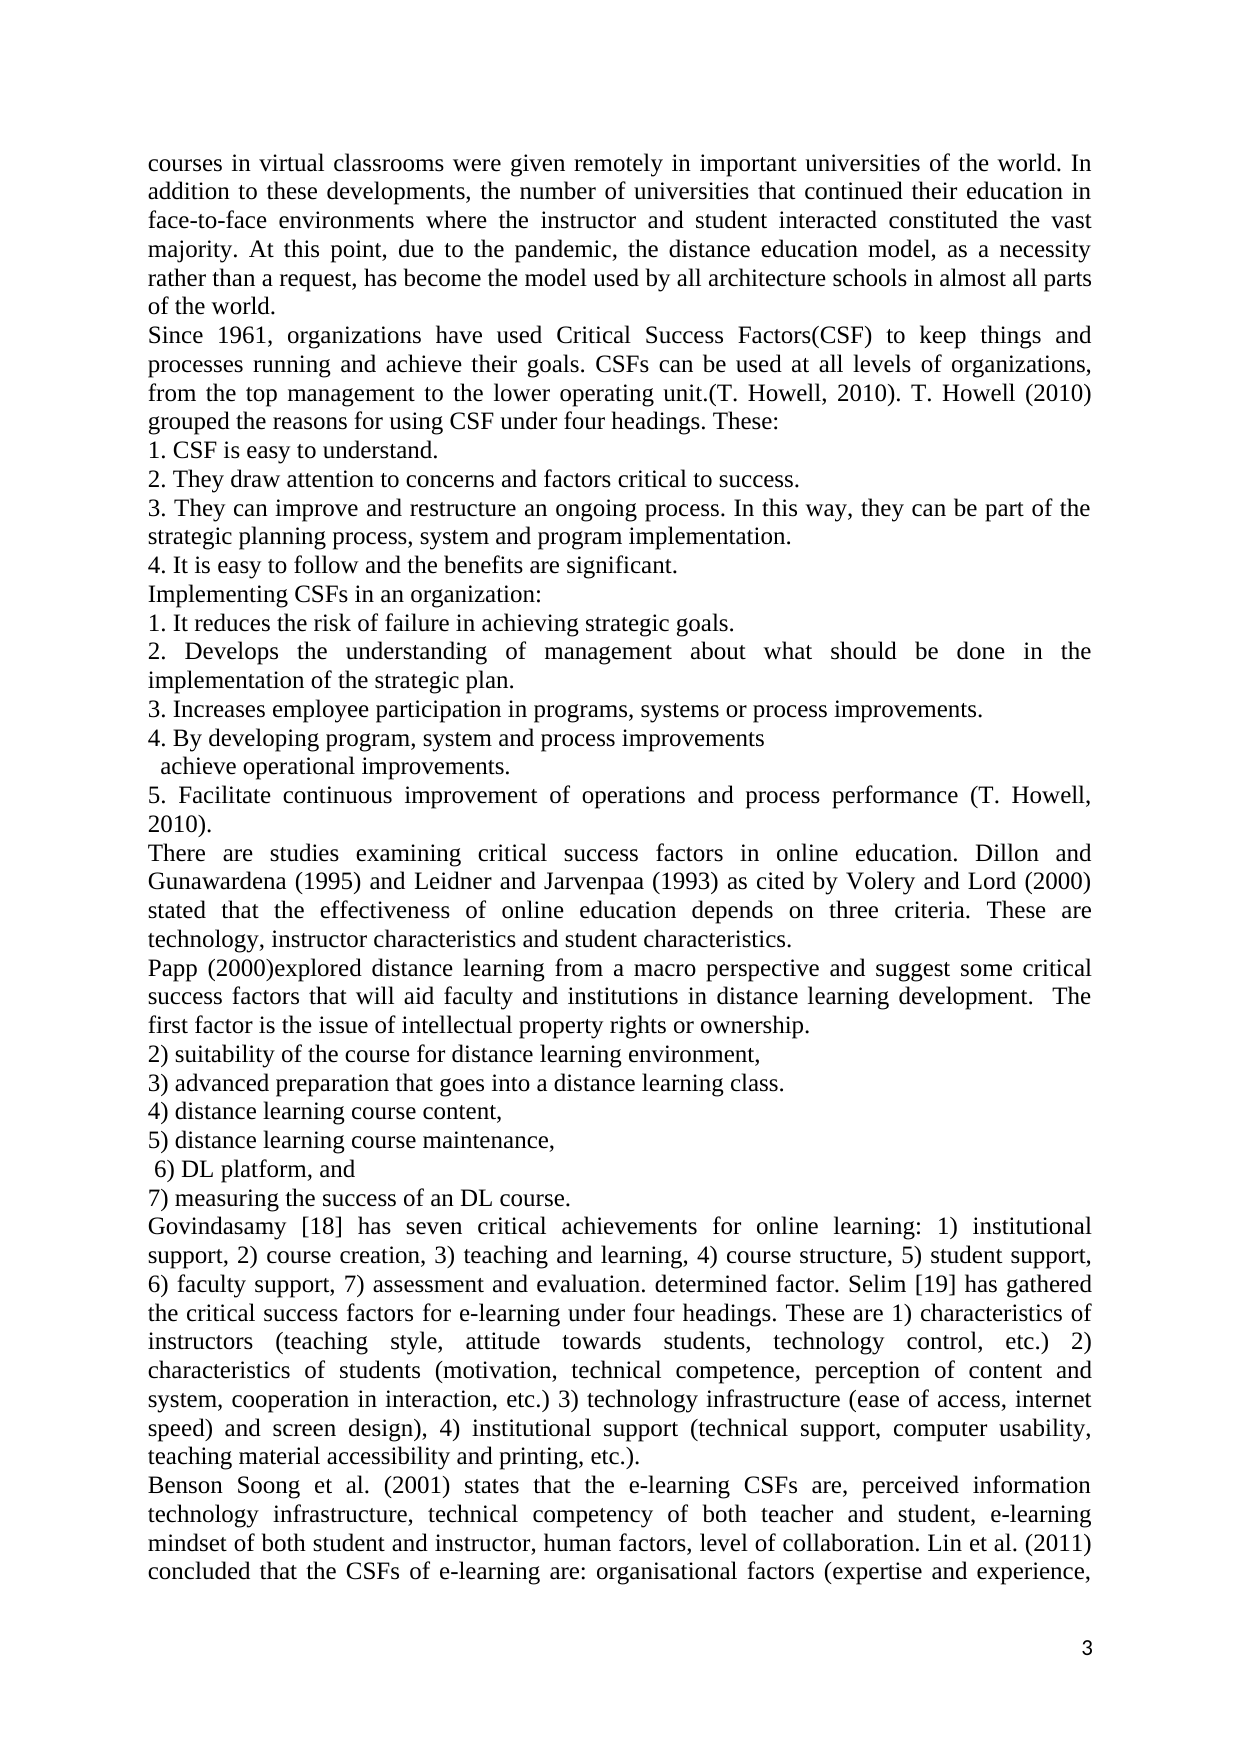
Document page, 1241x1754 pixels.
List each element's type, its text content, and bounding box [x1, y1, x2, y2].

text 4. It is easy to follow and the benefits are significant. [148, 550, 1093, 579]
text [148, 1470, 1093, 1585]
text 2. Develops the understanding of management about what should be done in the implementation of the strategic plan. [148, 636, 1093, 694]
text 5. Facilitate continuous improvement of operations and process performance (T. Howell, 2010). [148, 780, 1093, 838]
text 2. They draw attention to concerns and factors critical to success. [148, 464, 1093, 493]
text 4) distance learning course content, [148, 1096, 1093, 1125]
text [148, 148, 1093, 320]
text Govindasamy [18] has seven critical achievements for online learning: 1) institutional support, 2) course creation, 3) teaching and learning, 4) course structure, 5) student support, 6) faculty support, 7) assessment and evaluation. determined factor. Selim [19] has gathered the critical success factors for e-learning under four headings. These are 1) characteristics of instructors (teaching style, attitude towards students, technology control, etc.) 2) characteristics of students (motivation, technical competence, perception of content and system, cooperation in interaction, etc.) 3) technology infrastructure (ease of access, internet speed) and screen design), 4) institutional support (technical support, computer usability, teaching material accessibility and printing, etc.). [148, 1211, 1093, 1470]
text Implementing CSFs in an organization: [148, 579, 1093, 608]
text achieve operational improvements. [148, 751, 1093, 780]
text 3. Increases employee participation in programs, systems or process improvements. [148, 694, 1093, 723]
text 4. By developing program, system and process improvements [148, 723, 1093, 751]
text Papp (2000)explored distance learning from a macro perspective and suggest some critical success factors that will aid faculty and institutions in distance learning development. The first factor is the issue of intellectual property rights or ownership. [148, 953, 1093, 1039]
text 1. It reduces the risk of failure in achieving strategic goals. [148, 608, 1093, 636]
text 6) DL platform, and [148, 1154, 1093, 1183]
text There are studies examining critical success factors in online education. Dillon and Gunawardena (1995) and Leidner and Jarvenpaa (1993) as cited by Volery and Lord (2000) stated that the effectiveness of online education depends on three criteria. These are technology, instructor characteristics and student characteristics. [148, 838, 1093, 953]
text 5) distance learning course maintenance, [148, 1125, 1093, 1154]
text 3. They can improve and restructure an ongoing process. In this way, they can be part of the strategic planning process, system and program implementation. [148, 493, 1093, 550]
text 3) advanced preparation that goes into a distance learning class. [148, 1068, 1093, 1096]
text 7) measuring the success of an DL course. [148, 1183, 1093, 1211]
text 2) suitability of the course for distance learning environment, [148, 1039, 1093, 1068]
text 1. CSF is easy to understand. [148, 435, 1093, 464]
text Since 1961, organizations have used Critical Success Factors(CSF) to keep things and processes running and achieve their goals. CSFs can be used at all levels of organizations, from the top management to the lower operating unit.(T. Howell, 2010). T. Howell (2010) grouped the reasons for using CSF under four headings. These: [148, 320, 1093, 435]
